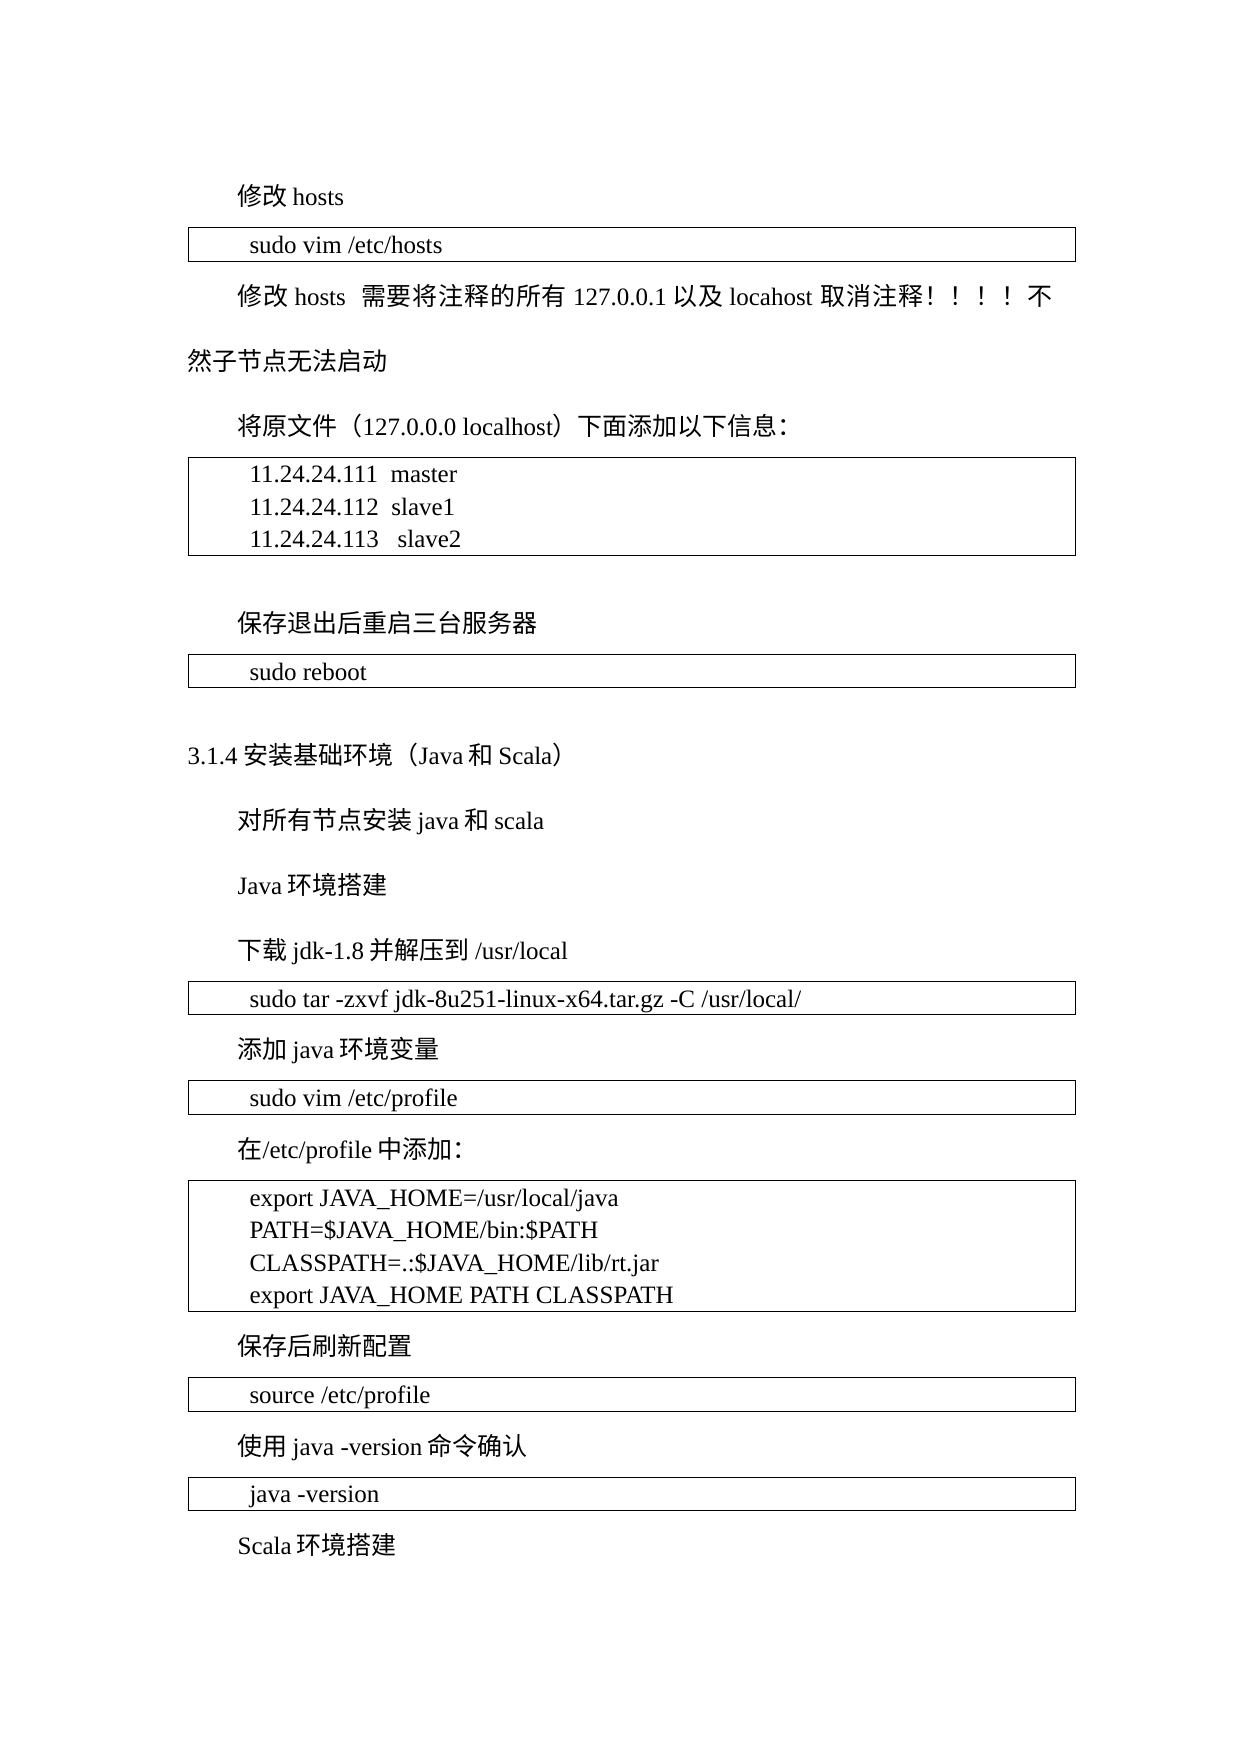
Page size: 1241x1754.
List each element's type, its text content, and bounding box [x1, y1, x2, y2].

text 将原文件（127.0.0.0 localhost）下面添加以下信息： [187, 392, 1053, 457]
table_header sudo tar -zxvf jdk-8u251-linux-x64.tar.gz -C /usr/local/ [189, 982, 1075, 1014]
text 下载jdk-1.8并解压到 /usr/local [187, 916, 1053, 981]
table_header 11.24.24.111 master 11.24.24.112 slave1 11.24.24.113 slave2 [189, 458, 1075, 555]
text 修改hosts 需要将注释的所有127.0.0.1以及locahost 取消注释！！！！不然子节点无法启动 [187, 262, 1053, 392]
table_header java -version [189, 1478, 1075, 1510]
text 使用java -version命令确认 [187, 1412, 1053, 1477]
table_header export JAVA_HOME=/usr/local/java PATH=$JAVA_HOME/bin:$PATH CLASSPATH=.:$JAVA_HOME/lib/rt.jar export JAVA_HOME PATH CLASSPATH [189, 1181, 1075, 1311]
text 修改hosts [187, 162, 1053, 227]
text Scala环境搭建 [187, 1511, 1053, 1576]
text 保存后刷新配置 [187, 1312, 1053, 1377]
table_header sudo vim /etc/hosts [189, 228, 1075, 261]
text 3.1.4 安装基础环境（Java和Scala） [187, 721, 1053, 786]
text 添加java环境变量 [187, 1015, 1053, 1080]
table_header sudo reboot [189, 655, 1075, 687]
table_header source /etc/profile [189, 1378, 1075, 1411]
text 对所有节点安装java和scala [187, 786, 1053, 851]
text 保存退出后重启三台服务器 [187, 589, 1053, 654]
text Java环境搭建 [187, 851, 1053, 916]
text 在/etc/profile中添加： [187, 1115, 1053, 1180]
table_header sudo vim /etc/profile [189, 1081, 1075, 1114]
